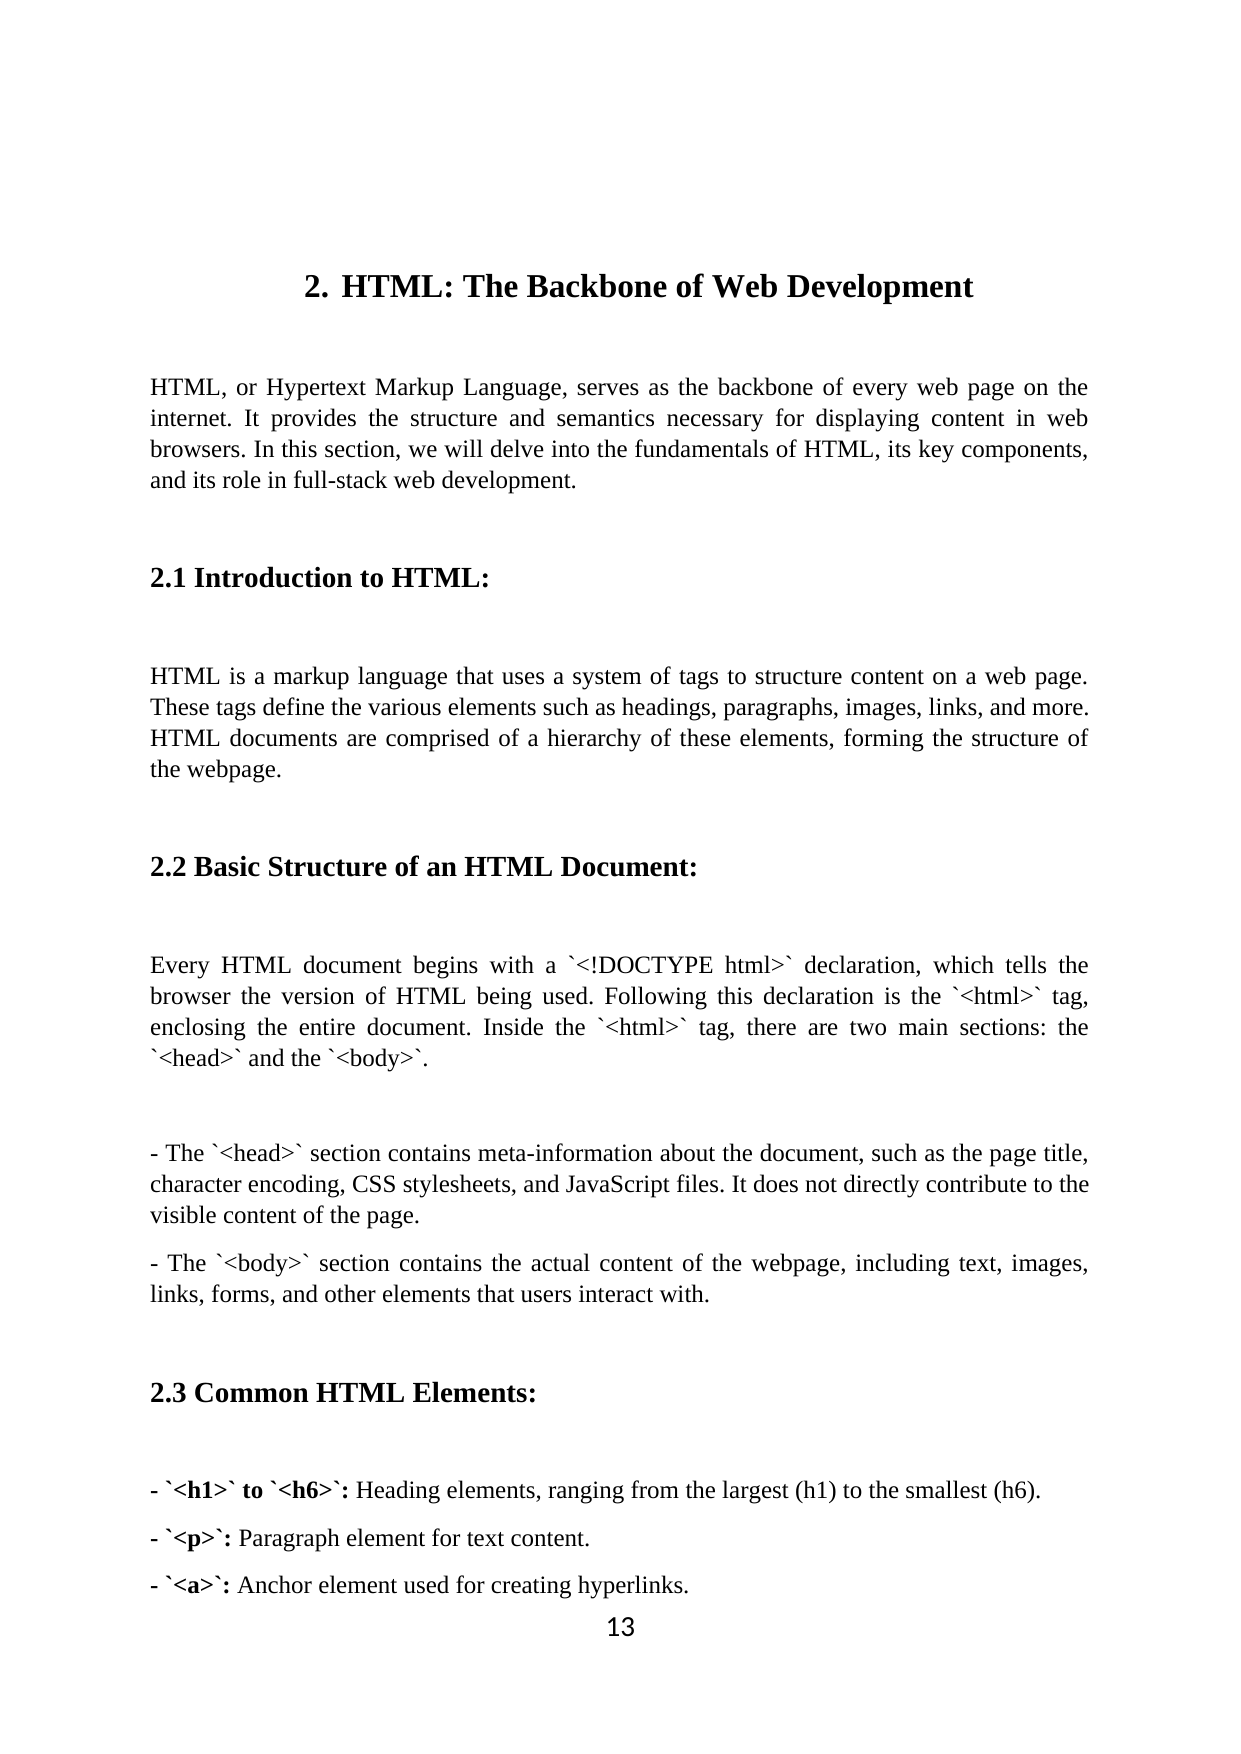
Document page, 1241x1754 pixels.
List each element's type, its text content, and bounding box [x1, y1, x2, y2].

list HTML: The Backbone of Web Development [187, 266, 1090, 304]
text - The `<head>` section contains meta-information about the document, such as the page title, character encoding, CSS stylesheets, and JavaScript files. It does not directly contribute to the visible content of the page. [150, 1138, 1090, 1229]
text HTML is a markup language that uses a system of tags to structure content on a web page. These tags define the various elements such as headings, paragraphs, images, links, and more. HTML documents are comprised of a hierarchy of these elements, forming the structure of the webpage. [150, 661, 1090, 783]
text 2.3 Common HTML Elements: [150, 1375, 1090, 1408]
text HTML, or Hypertext Markup Language, serves as the backbone of every web page on the internet. It provides the structure and semantics necessary for displaying content in web browsers. In this section, we will delve into the fundamentals of HTML, its key components, and its role in full-stack web development. [150, 372, 1090, 494]
text 2.2 Basic Structure of an HTML Document: [150, 849, 1090, 883]
text Every HTML document begins with a `<!DOCTYPE html>` declaration, which tells the browser the version of HTML being used. Following this declaration is the `<html>` tag, enclosing the entire document. Inside the `<html>` tag, there are two main sections: the `<head>` and the `<body>`. [150, 950, 1090, 1072]
text - `<a>`: Anchor element used for creating hyperlinks. [150, 1571, 1090, 1599]
text 2.1 Introduction to HTML: [150, 560, 1090, 594]
text - `<p>`: Paragraph element for text content. [150, 1523, 1090, 1552]
text - The `<body>` section contains the actual content of the webpage, including text, images, links, forms, and other elements that users interact with. [150, 1248, 1090, 1308]
text - `<h1>` to `<h6>`: Heading elements, ranging from the largest (h1) to the smallest (h6). [150, 1475, 1090, 1504]
